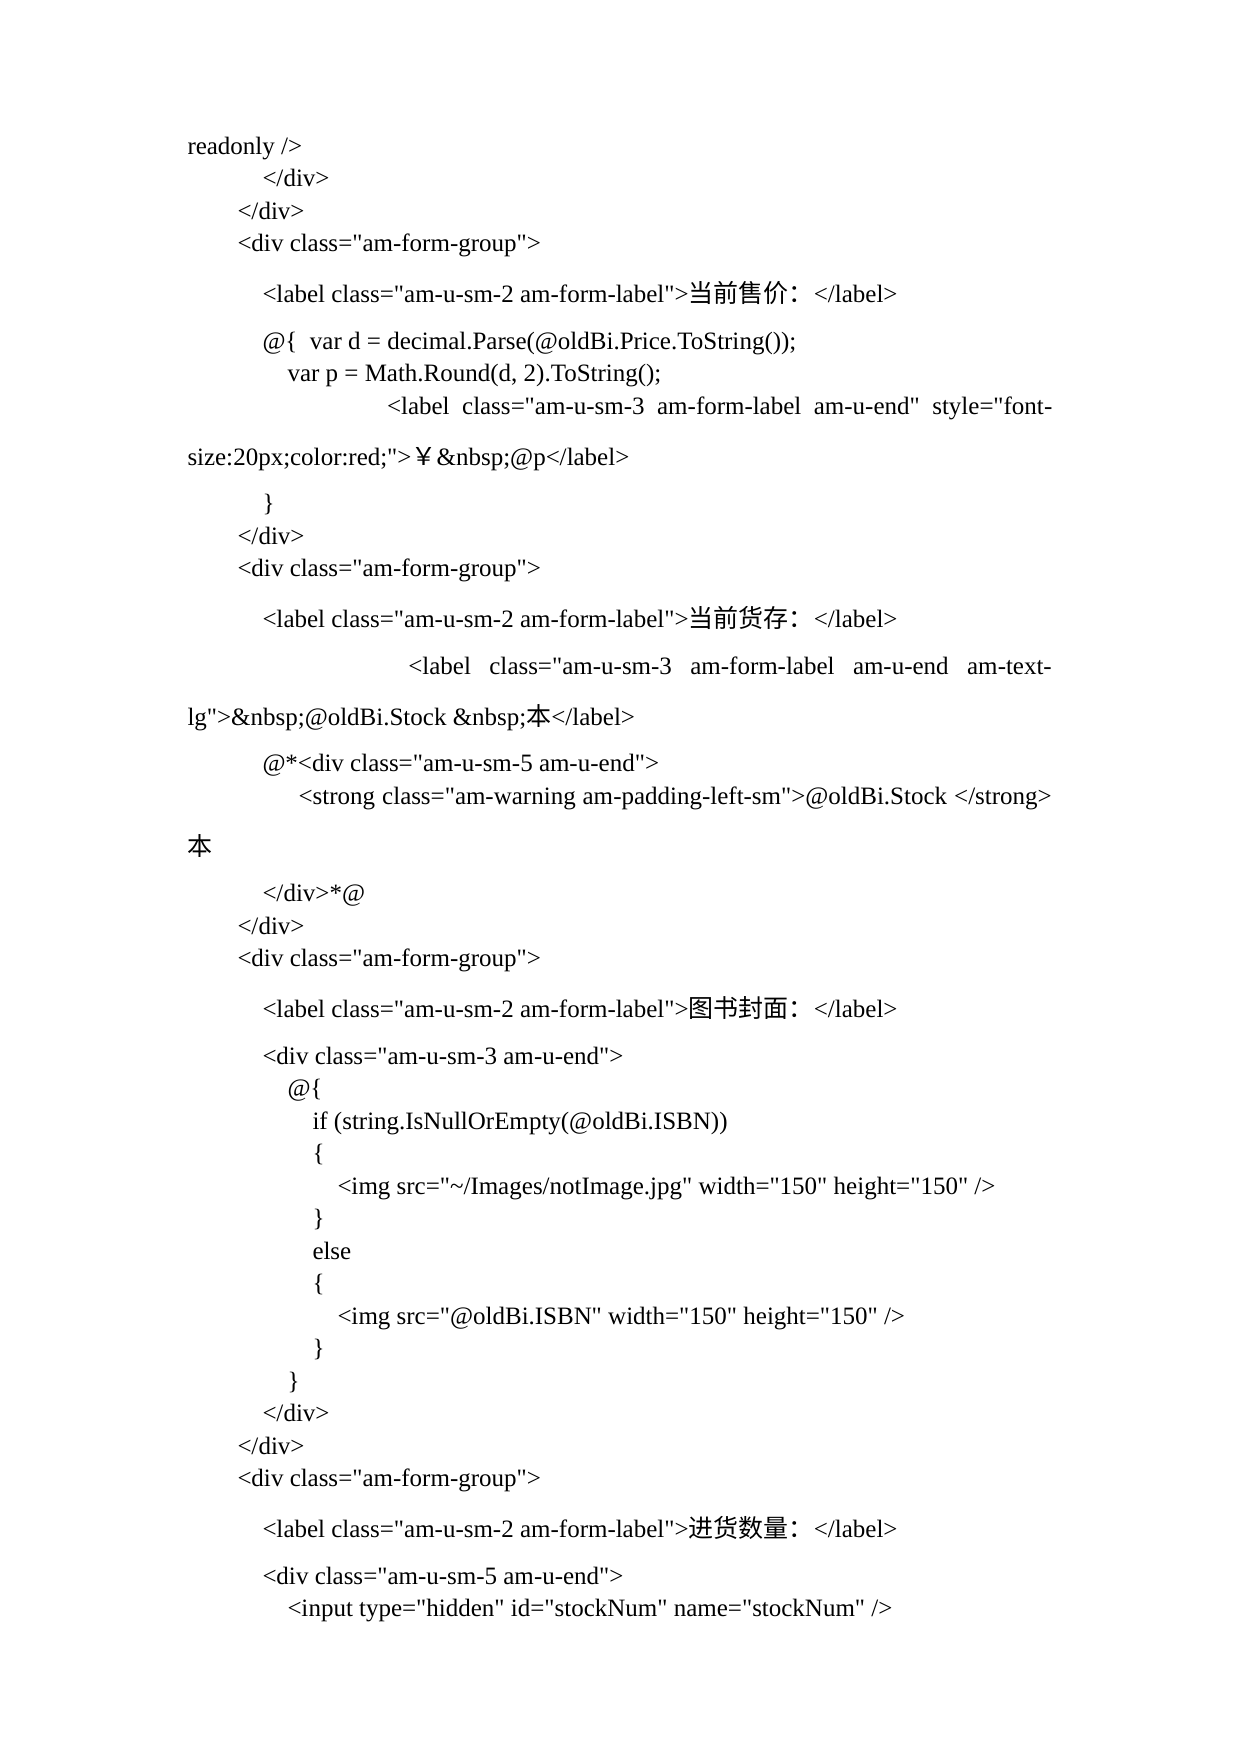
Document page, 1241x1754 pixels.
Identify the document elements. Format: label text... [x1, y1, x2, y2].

text @*<div class="am-u-sm-5 am-u-end"> [187, 747, 1053, 779]
text <div class="am-form-group"> [187, 942, 1053, 974]
text </div> [187, 519, 1053, 552]
text } [187, 487, 1053, 519]
text </div> [187, 162, 1053, 194]
text { [187, 1267, 1053, 1299]
text </div> [187, 909, 1053, 942]
text </div> [187, 1429, 1053, 1462]
text @{ [187, 1072, 1053, 1104]
text } [187, 1332, 1053, 1364]
text <label class="am-u-sm-2 am-form-label">进货数量：</label> [187, 1494, 1053, 1559]
text <div class="am-u-sm-3 am-u-end"> [187, 1039, 1053, 1072]
text } [187, 1364, 1053, 1397]
text var p = Math.Round(d, 2).ToString(); [187, 357, 1053, 389]
text </div> [187, 1397, 1053, 1429]
text { [187, 1137, 1053, 1169]
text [187, 129, 1053, 162]
text @{ var d = decimal.Parse(@oldBi.Price.ToString()); [187, 324, 1053, 357]
text } [187, 1202, 1053, 1234]
text if (string.IsNullOrEmpty(@oldBi.ISBN)) [187, 1104, 1053, 1137]
text <img src="@oldBi.ISBN" width="150" height="150" /> [187, 1299, 1053, 1332]
text <label class="am-u-sm-2 am-form-label">当前售价：</label> [187, 259, 1053, 324]
text <label class="am-u-sm-3 am-form-label am-u-end am-text-lg">&nbsp;@oldBi.Stock &nbsp;本</label> [187, 649, 1053, 747]
text <label class="am-u-sm-3 am-form-label am-u-end" style="font-size:20px;color:red;">￥&nbsp;@p</label> [187, 389, 1053, 487]
text </div> [187, 194, 1053, 227]
text <div class="am-form-group"> [187, 1462, 1053, 1494]
text <input type="hidden" id="stockNum" name="stockNum" /> [187, 1592, 1053, 1624]
text </div>*@ [187, 877, 1053, 909]
text <strong class="am-warning am-padding-left-sm">@oldBi.Stock </strong>本 [187, 779, 1053, 877]
text else [187, 1234, 1053, 1267]
text <label class="am-u-sm-2 am-form-label">当前货存：</label> [187, 584, 1053, 649]
text <img src="~/Images/notImage.jpg" width="150" height="150" /> [187, 1169, 1053, 1202]
text <div class="am-form-group"> [187, 552, 1053, 584]
text <div class="am-u-sm-5 am-u-end"> [187, 1559, 1053, 1592]
text <div class="am-form-group"> [187, 227, 1053, 259]
text <label class="am-u-sm-2 am-form-label">图书封面：</label> [187, 974, 1053, 1039]
